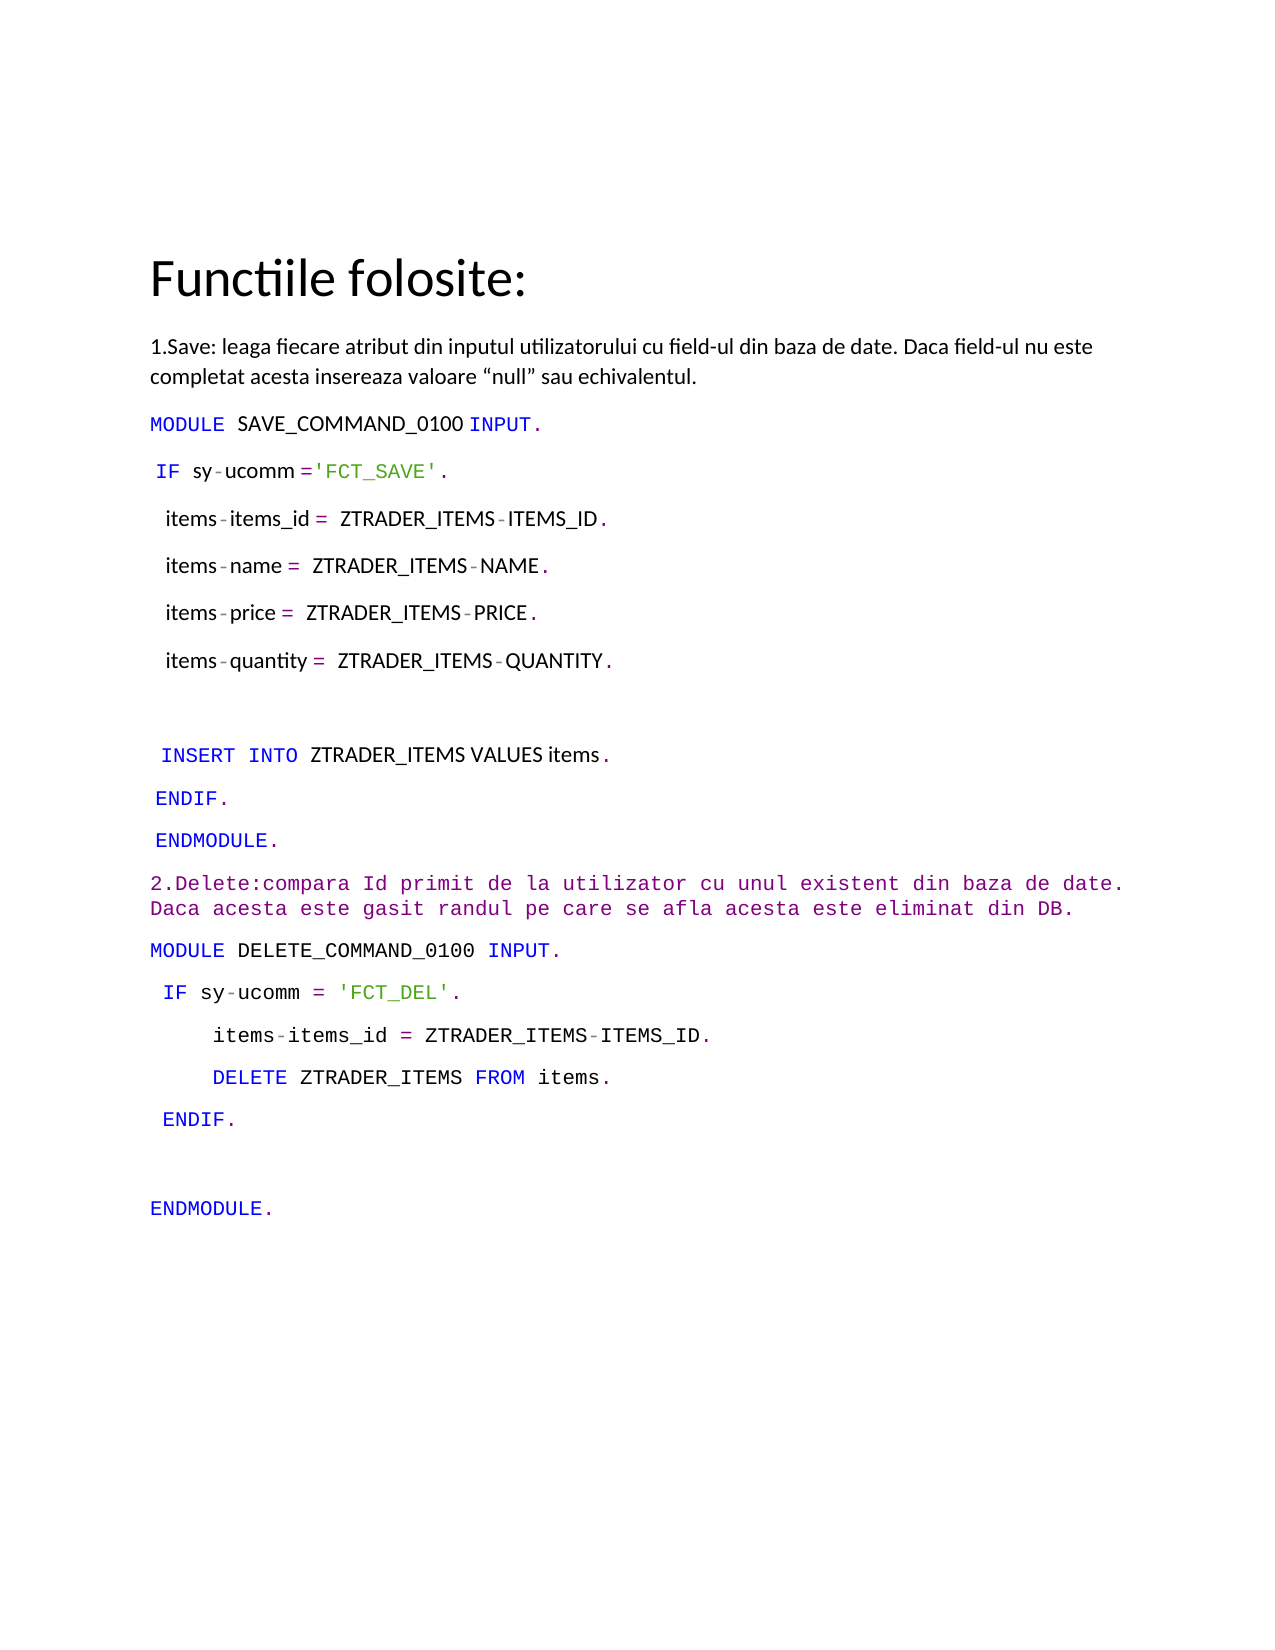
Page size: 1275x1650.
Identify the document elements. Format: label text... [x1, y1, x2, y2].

text DELETE ZTRADER_ITEMS FROM items. [150, 1067, 1125, 1090]
text IF sy-ucomm = 'FCT_DEL'. [150, 982, 1125, 1006]
text 2.Delete:compara Id primit de la utilizator cu unul existent din baza de date. Daca acesta este gasit randul pe care se afla acesta este eliminat din DB. [150, 872, 1125, 922]
text items-name = ZTRADER_ITEMS-NAME. [150, 551, 1125, 579]
text MODULE DELETE_COMMAND_0100 INPUT. [150, 940, 1125, 964]
text items-items_id = ZTRADER_ITEMS-ITEMS_ID. [150, 1024, 1125, 1048]
text 1.Save: leaga fiecare atribut din inputul utilizatorului cu field-ul din baza de date. Daca field-ul nu este completat acesta insereaza valoare “null” sau echivalentul. [150, 332, 1125, 390]
text MODULE SAVE_COMMAND_0100 INPUT. [150, 409, 1125, 437]
text items-items_id = ZTRADER_ITEMS-ITEMS_ID. [150, 504, 1125, 532]
text ENDMODULE. [150, 1198, 1125, 1222]
text ENDIF. [150, 787, 1125, 811]
text INSERT INTO ZTRADER_ITEMS VALUES items. [150, 740, 1125, 769]
text ENDIF. [150, 1109, 1125, 1133]
text IF sy-ucomm ='FCT_SAVE'. [150, 456, 1125, 485]
text items-price = ZTRADER_ITEMS-PRICE. [150, 598, 1125, 627]
text items-quantity = ZTRADER_ITEMS-QUANTITY. [150, 646, 1125, 674]
text ENDMODULE. [150, 830, 1125, 854]
text Functiile folosite: [150, 244, 1125, 310]
